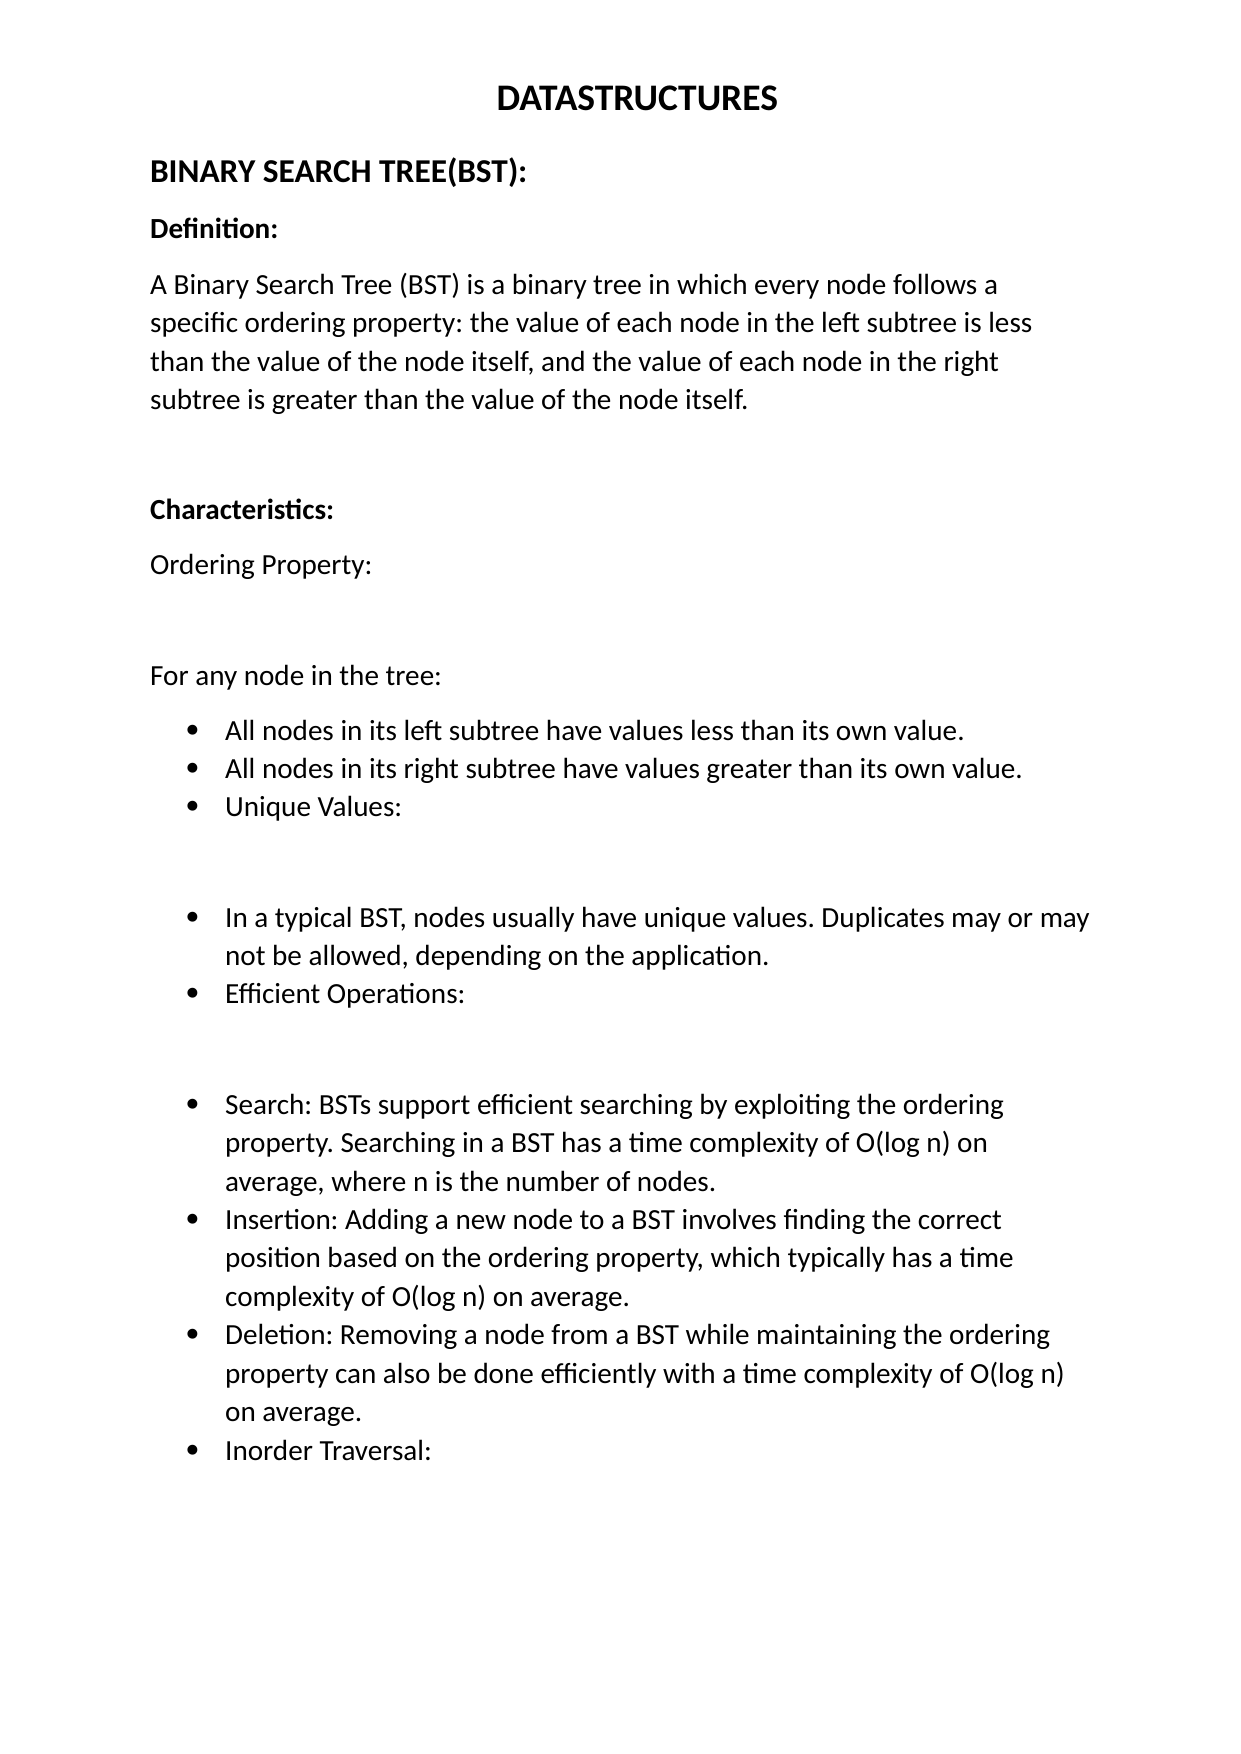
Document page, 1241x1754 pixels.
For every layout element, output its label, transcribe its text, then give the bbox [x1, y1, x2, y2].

list All nodes in its right subtree have values greater than its own value. [187, 750, 1090, 786]
list In a typical BST, nodes usually have unique values. Duplicates may or may not be allowed, depending on the application. [187, 899, 1090, 973]
list Deletion: Removing a node from a BST while maintaining the ordering property can also be done efficiently with a time complexity of O(log n) on average. [187, 1316, 1090, 1429]
text A Binary Search Tree (BST) is a binary tree in which every node follows a specific ordering property: the value of each node in the left subtree is less than the value of the node itself, and the value of each node in the right subtree is greater than the value of the node itself. [150, 266, 1090, 417]
text Ordering Property: [150, 546, 1090, 582]
text Characteristics: [150, 491, 1090, 527]
text BINARY SEARCH TREE(BST): [150, 150, 1090, 191]
list Inorder Traversal: [187, 1432, 1090, 1467]
list Unique Values: [187, 788, 1090, 824]
text Definition: [150, 211, 1090, 246]
list All nodes in its left subtree have values less than its own value. [187, 712, 1090, 747]
list Efficient Operations: [187, 976, 1090, 1011]
text For any node in the tree: [150, 657, 1090, 692]
list Search: BSTs support efficient searching by exploiting the ordering property. Searching in a BST has a time complexity of O(log n) on average, where n is the number of nodes. [187, 1086, 1090, 1198]
list Insertion: Adding a new node to a BST involves finding the correct position based on the ordering property, which typically has a time complexity of O(log n) on average. [187, 1201, 1090, 1314]
